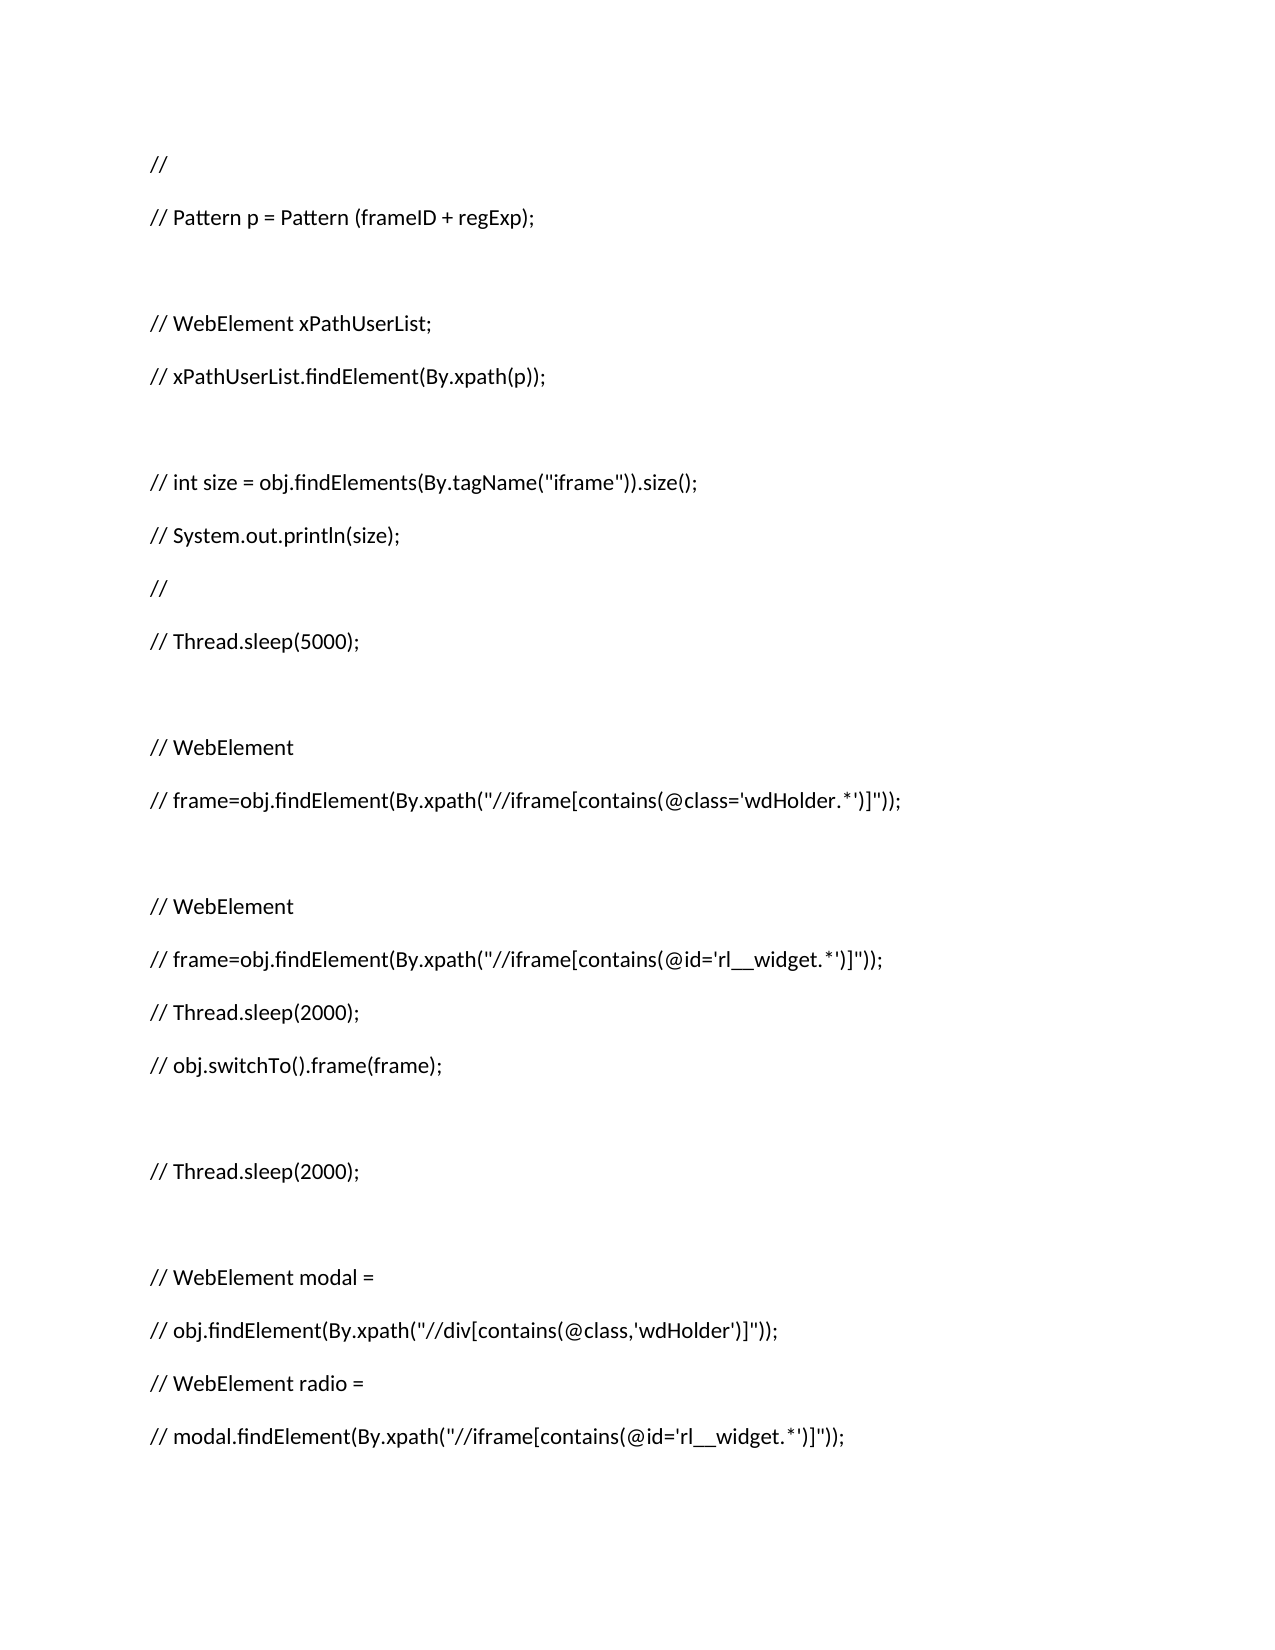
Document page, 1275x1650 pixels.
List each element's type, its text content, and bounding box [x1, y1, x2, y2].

text // WebElement [150, 733, 1125, 761]
text // Pattern p = Pattern (frameID + regExp); [150, 203, 1125, 231]
text // WebElement [150, 892, 1125, 920]
text // xPathUserList.findElement(By.xpath(p)); [150, 362, 1125, 390]
text // frame=obj.findElement(By.xpath("//iframe[contains(@class='wdHolder.*')]")); [150, 786, 1125, 814]
text // System.out.println(size); [150, 521, 1125, 549]
text // int size = obj.findElements(By.tagName("iframe")).size(); [150, 468, 1125, 496]
text // obj.findElement(By.xpath("//div[contains(@class,'wdHolder')]")); [150, 1316, 1125, 1344]
text // frame=obj.findElement(By.xpath("//iframe[contains(@id='rl__widget.*')]")); [150, 945, 1125, 973]
text // WebElement modal = [150, 1263, 1125, 1291]
text // [150, 150, 1125, 178]
text // [150, 574, 1125, 602]
text // WebElement xPathUserList; [150, 309, 1125, 337]
text // Thread.sleep(2000); [150, 998, 1125, 1026]
text // Thread.sleep(5000); [150, 627, 1125, 655]
text // WebElement radio = [150, 1369, 1125, 1397]
text // modal.findElement(By.xpath("//iframe[contains(@id='rl__widget.*')]")); [150, 1422, 1125, 1451]
text // obj.switchTo().frame(frame); [150, 1051, 1125, 1079]
text // Thread.sleep(2000); [150, 1157, 1125, 1185]
